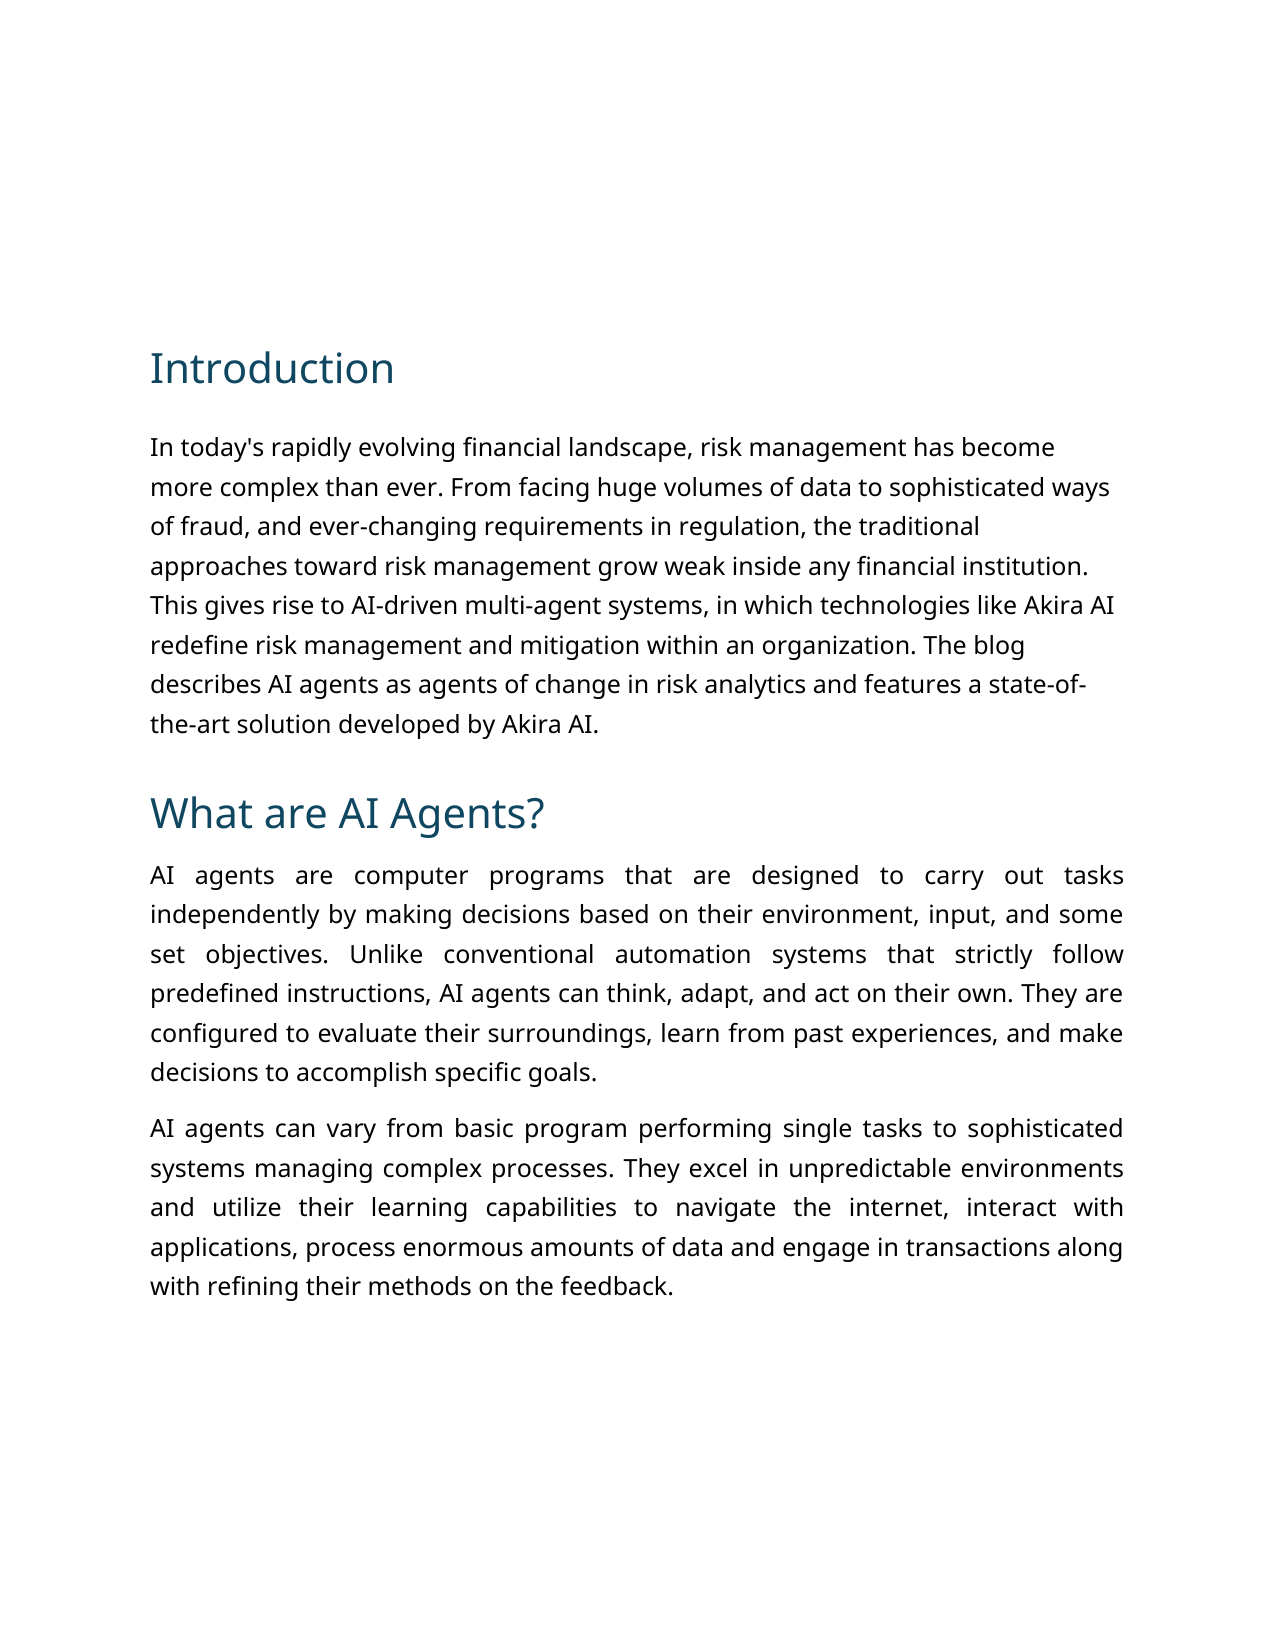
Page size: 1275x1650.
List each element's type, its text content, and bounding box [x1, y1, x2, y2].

text AI agents can vary from basic program performing single tasks to sophisticated systems managing complex processes. They excel in unpredictable environments and utilize their learning capabilities to navigate the internet, interact with applications, process enormous amounts of data and engage in transactions along with refining their methods on the feedback. [150, 1111, 1125, 1303]
subtitle What are AI Agents? [150, 783, 1125, 840]
text In today's rapidly evolving financial landscape, risk management has become more complex than ever. From facing huge volumes of data to sophisticated ways of fraud, and ever-changing requirements in regulation, the traditional approaches toward risk management grow weak inside any financial institution. This gives rise to AI-driven multi-agent systems, in which technologies like Akira AI redefine risk management and mitigation within an organization. The blog describes AI agents as agents of change in risk analytics and features a state-of-the-art solution developed by Akira AI. [150, 430, 1125, 741]
subtitle Introduction [150, 339, 1125, 396]
text AI agents are computer programs that are designed to carry out tasks independently by making decisions based on their environment, input, and some set objectives. Unlike conventional automation systems that strictly follow predefined instructions, AI agents can think, adapt, and act on their own. They are configured to evaluate their surroundings, learn from past experiences, and make decisions to accomplish specific goals. [150, 858, 1125, 1089]
